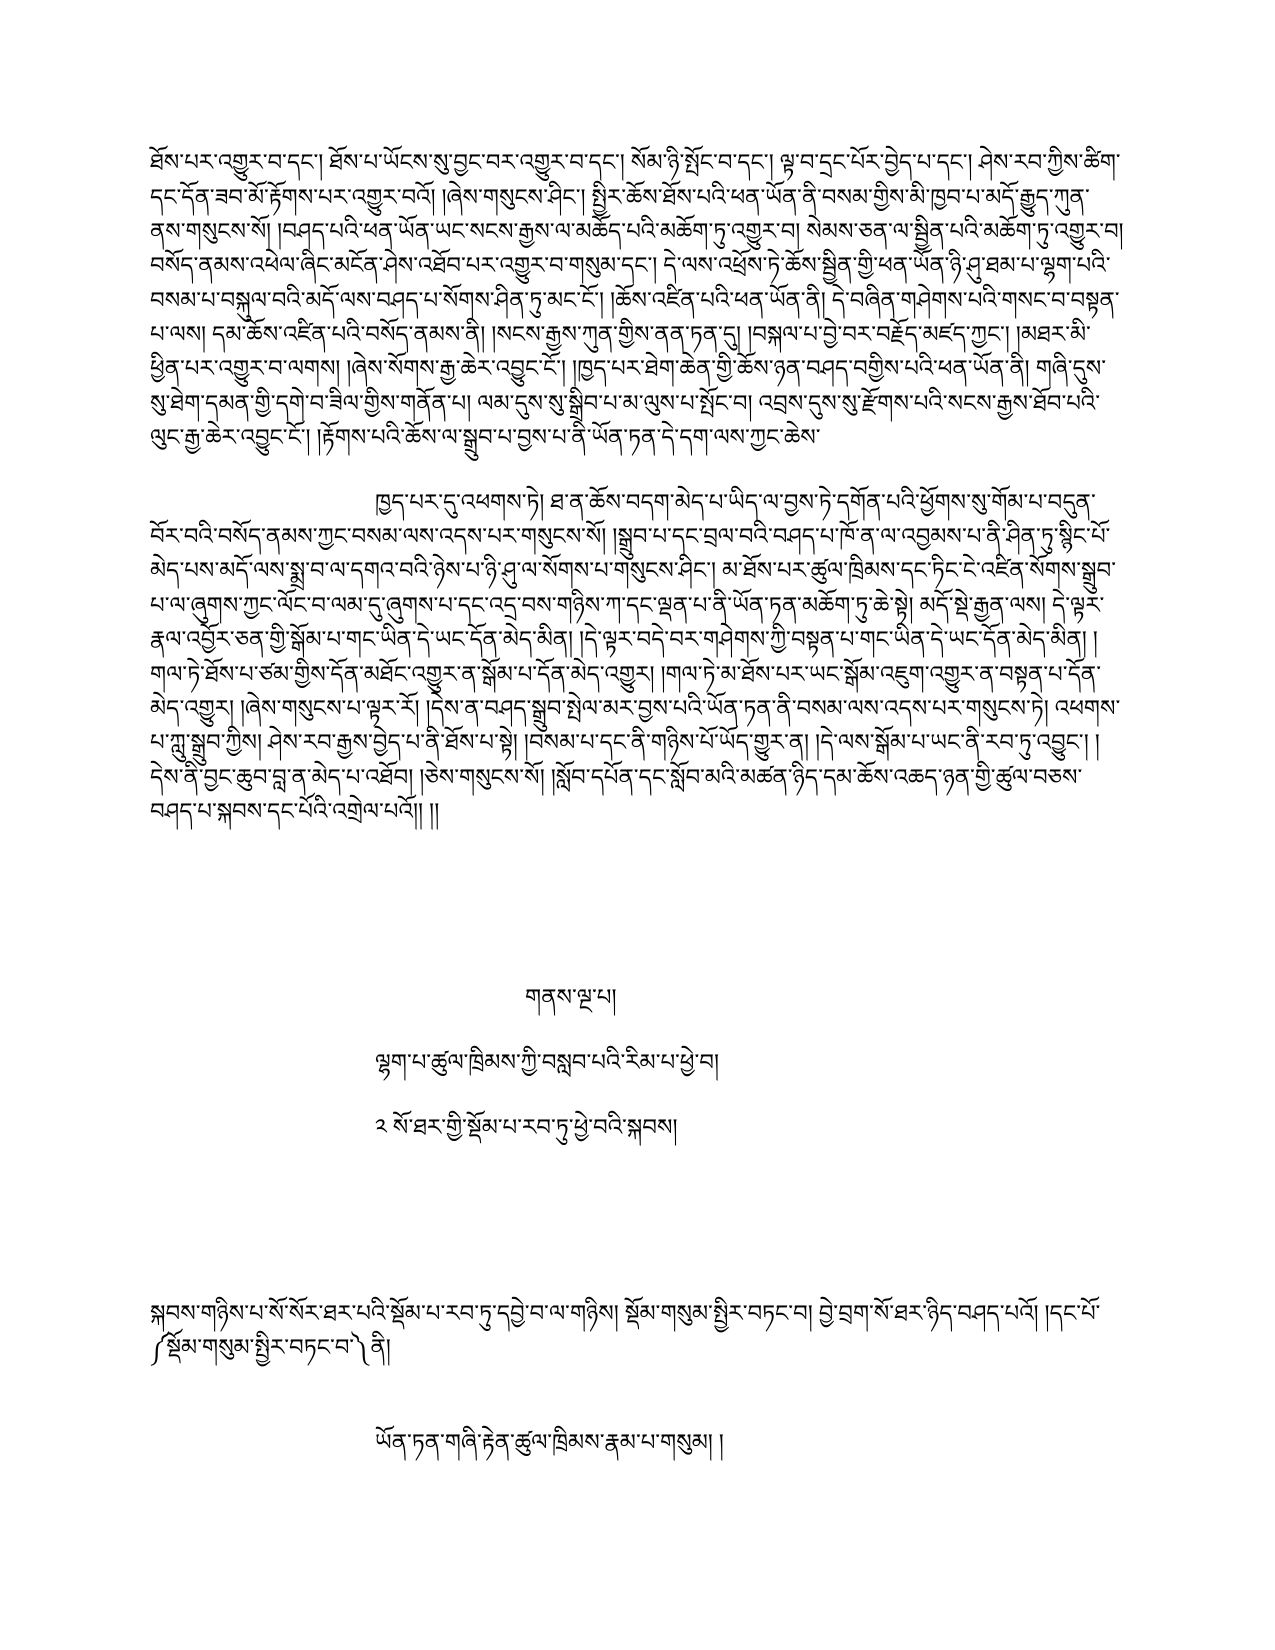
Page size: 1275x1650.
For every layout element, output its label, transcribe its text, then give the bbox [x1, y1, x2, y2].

text གནས་ལྔ་པ། [150, 984, 1125, 1014]
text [150, 150, 1125, 455]
text ཁྱད་པར་དུ་འཕགས་ཏེ། ཐ་ན་ཆོས་བདག་མེད་པ་ཡིད་ལ་བྱས་ཏེ་དགོན་པའི་ཕྱོགས་སུ་གོམ་པ་བདུན་བོར་བའི་བསོད་ནམས་ཀྱང་བསམ་ལས་འདས་པར་གསུངས་སོ། །སྒྲུབ་པ་དང་བྲལ་བའི་བཤད་པ་ཁོ་ན་ལ་འབྱམས་པ་ནི་ཤིན་ཏུ་སྙིང་པོ་མེད་པས་མདོ་ལས་སྨྲ་བ་ལ་དགའ་བའི་ཉེས་པ་ཉི་ཤུ་ལ་སོགས་པ་གསུངས་ཤིང༌། མ་ཐོས་པར་ཚུལ་ཁྲིམས་དང་ཏིང་ངེ་འཛིན་སོགས་སྒྲུབ་པ་ལ་ཞུགས་ཀྱང་ལོང་བ་ལམ་དུ་ཞུགས་པ་དང་འདྲ་བས་གཉིས་ཀ་དང་ལྡན་པ་ནི་ཡོན་ཏན་མཆོག་ཏུ་ཆེ་སྟེ། མདོ་སྡེ་རྒྱན་ལས། དེ་ལྟར་རྣལ་འབྱོར་ཅན་གྱི་སྒོམ་པ་གང་ཡིན་དེ་ཡང་དོན་མེད་མིན། །དེ་ལྟར་བདེ་བར་གཤེགས་ཀྱི་བསྟན་པ་གང་ཡིན་དེ་ཡང་དོན་མེད་མིན། །གལ་ཏེ་ཐོས་པ་ཙམ་གྱིས་དོན་མཐོང་འགྱུར་ན་སྒོམ་པ་དོན་མེད་འགྱུར། །གལ་ཏེ་མ་ཐོས་པར་ཡང་སྒོམ་འཇུག་འགྱུར་ན་བསྟན་པ་དོན་མེད་འགྱུར། །ཞེས་གསུངས་པ་ལྟར་རོ། །དེས་ན་བཤད་སྒྲུབ་སྤེལ་མར་བྱས་པའི་ཡོན་ཏན་ནི་བསམ་ལས་འདས་པར་གསུངས་ཏེ། འཕགས་པ་ཀླུ་སྒྲུབ་ཀྱིས། ཤེས་རབ་རྒྱས་བྱེད་པ་ནི་ཐོས་པ་སྟེ། །བསམ་པ་དང་ནི་གཉིས་པོ་ཡོད་གྱུར་ན། །དེ་ལས་སྒོམ་པ་ཡང་ནི་རབ་ཏུ་འབྱུང༌། །དེས་ནི་བྱང་ཆུབ་བླ་ན་མེད་པ་འཐོབ། །ཅེས་གསུངས་སོ། །སློབ་དཔོན་དང་སློབ་མའི་མཚན་ཉིད་དམ་ཆོས་འཆད་ཉན་གྱི་ཚུལ་བཅས་བཤད་པ་སྐབས་དང་པོའི་འགྲེལ་པའོ།། །། [150, 489, 1125, 829]
text ལྷག་པ་ཚུལ་ཁྲིམས་ཀྱི་བསླབ་པའི་རིམ་པ་ཕྱེ་བ། [150, 1049, 1125, 1079]
text སྐབས་གཉིས་པ་སོ་སོར་ཐར་པའི་སྡོམ་པ་རབ་ཏུ་དབྱེ་བ་ལ་གཉིས། སྡོམ་གསུམ་སྤྱིར་བཏང་བ། བྱེ་བྲག་སོ་ཐར་ཉིད་བཤད་པའོ། །དང་པོ་༼སྡོམ་གསུམ་སྤྱིར་བཏང་བ་༽ནི། [150, 1301, 1125, 1365]
text ཡོན་ཏན་གཞི་རྟེན་ཚུལ་ཁྲིམས་རྣམ་པ་གསུམ། ། [150, 1430, 1125, 1459]
text ༢ སོ་ཐར་གྱི་སྡོམ་པ་རབ་ཏུ་ཕྱེ་བའི་སྐབས། [150, 1114, 1125, 1144]
